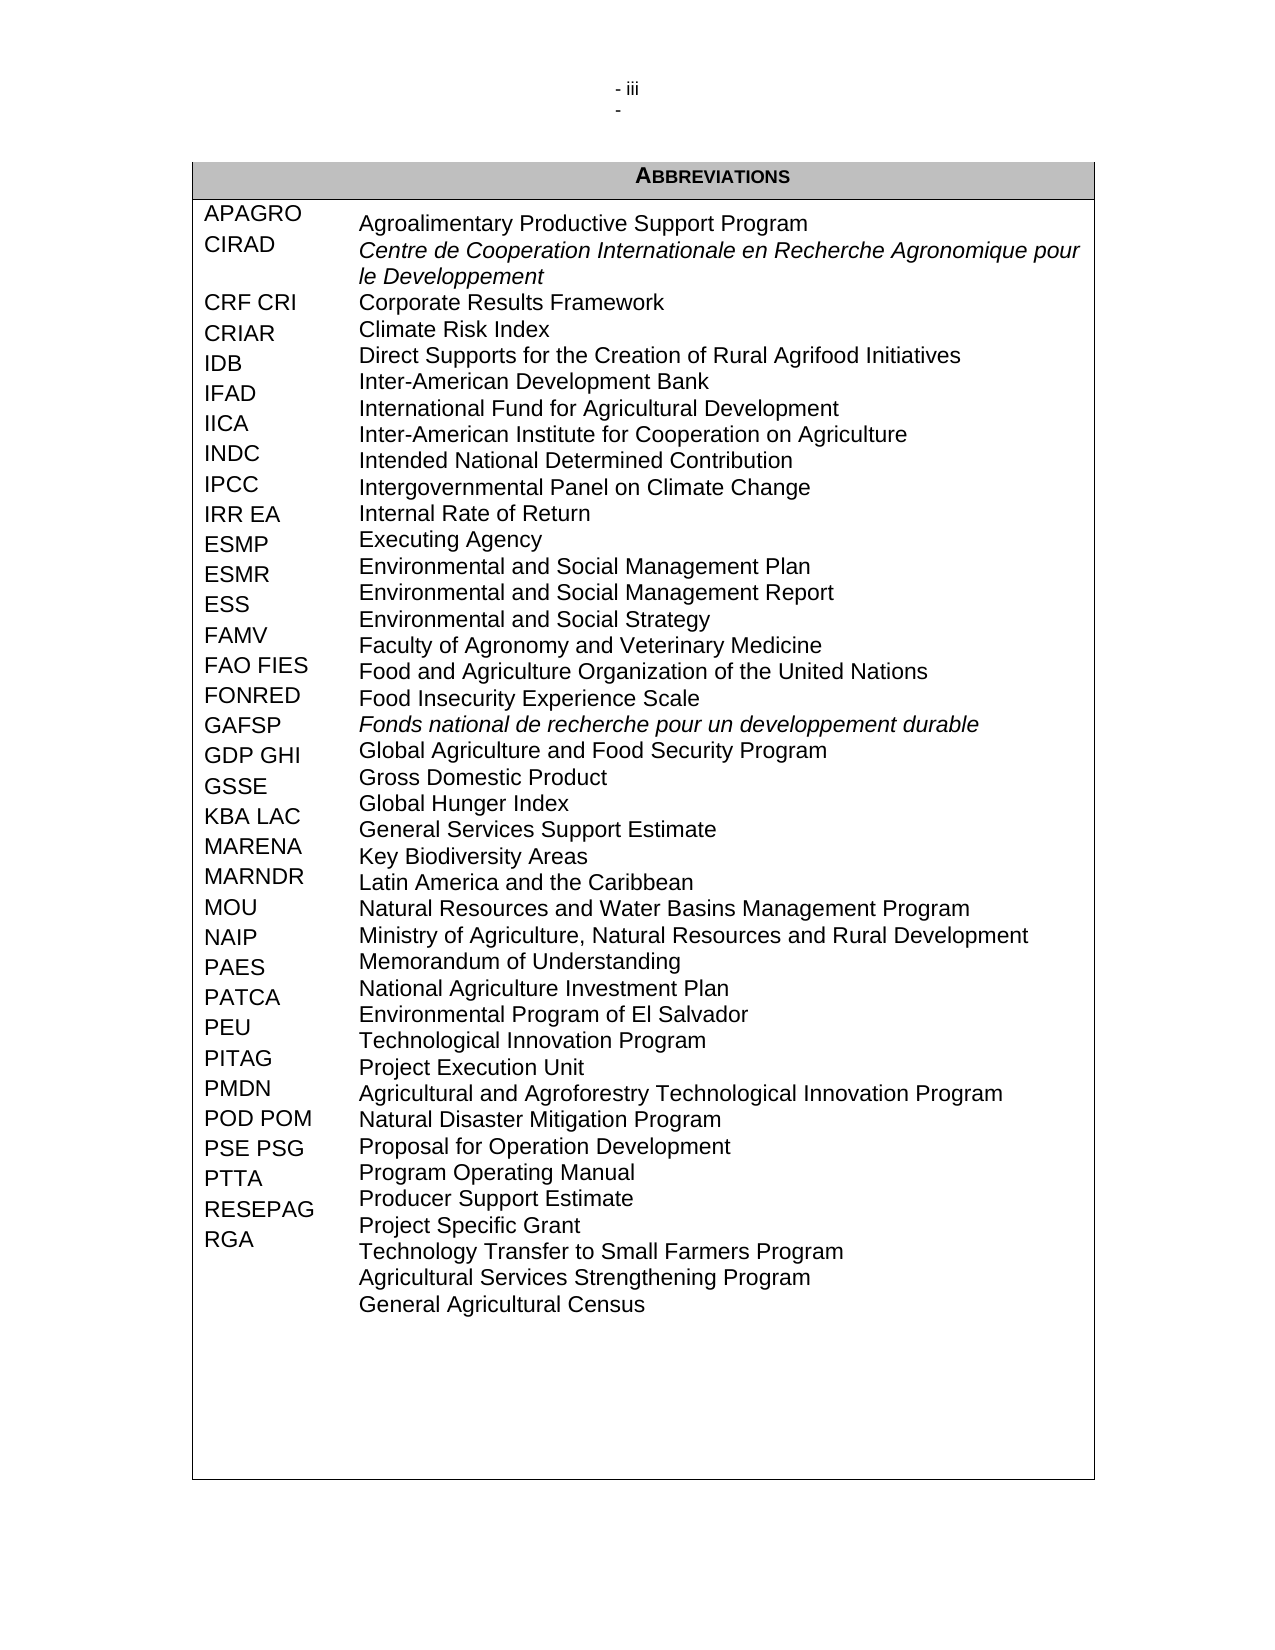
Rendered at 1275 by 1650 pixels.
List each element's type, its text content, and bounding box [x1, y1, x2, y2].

table_cell Agroalimentary Productive Support Program Centre de Cooperation Internationale en Recherche Agronomique pour le Developpement [331, 200, 1094, 289]
table_cell Corporate Results Framework Climate Risk Index Direct Supports for the Creation of Rural Agrifood Initiatives Inter-American Development Bank International Fund for Agricultural Development Inter-American Institute for Cooperation on Agriculture Intended National Determined Contribution Intergovernmental Panel on Climate Change Internal Rate of Return Executing Agency Environmental and Social Management Plan Environmental and Social Management Report Environmental and Social Strategy Faculty of Agronomy and Veterinary Medicine Food and Agriculture Organization of the United Nations Food Insecurity Experience Scale Fonds national de recherche pour un developpement durable Global Agriculture and Food Security Program Gross Domestic Product Global Hunger Index General Services Support Estimate Key Biodiversity Areas Latin America and the Caribbean Natural Resources and Water Basins Management Program Ministry of Agriculture, Natural Resources and Rural Development Memorandum of Understanding National Agriculture Investment Plan Environmental Program of El Salvador Technological Innovation Program Project Execution Unit Agricultural and Agroforestry Technological Innovation Program Natural Disaster Mitigation Program Proposal for Operation Development Program Operating Manual Producer Support Estimate Project Specific Grant Technology Transfer to Small Farmers Program Agricultural Services Strengthening Program General Agricultural Census [331, 289, 1094, 1479]
table_cell APAGRO CIRAD [193, 200, 331, 289]
table_header [193, 162, 331, 199]
table_cell CRF CRI CRIAR IDB IFAD IICA INDC IPCC IRR EA ESMP ESMR ESS FAMV FAO FIES FONRED GAFSP GDP GHI GSSE KBA LAC MARENA MARNDR MOU NAIP PAES PATCA PEU PITAG PMDN POD POM PSE PSG PTTA RESEPAG RGA [193, 289, 331, 1479]
table_header Abbreviations [331, 162, 1094, 199]
